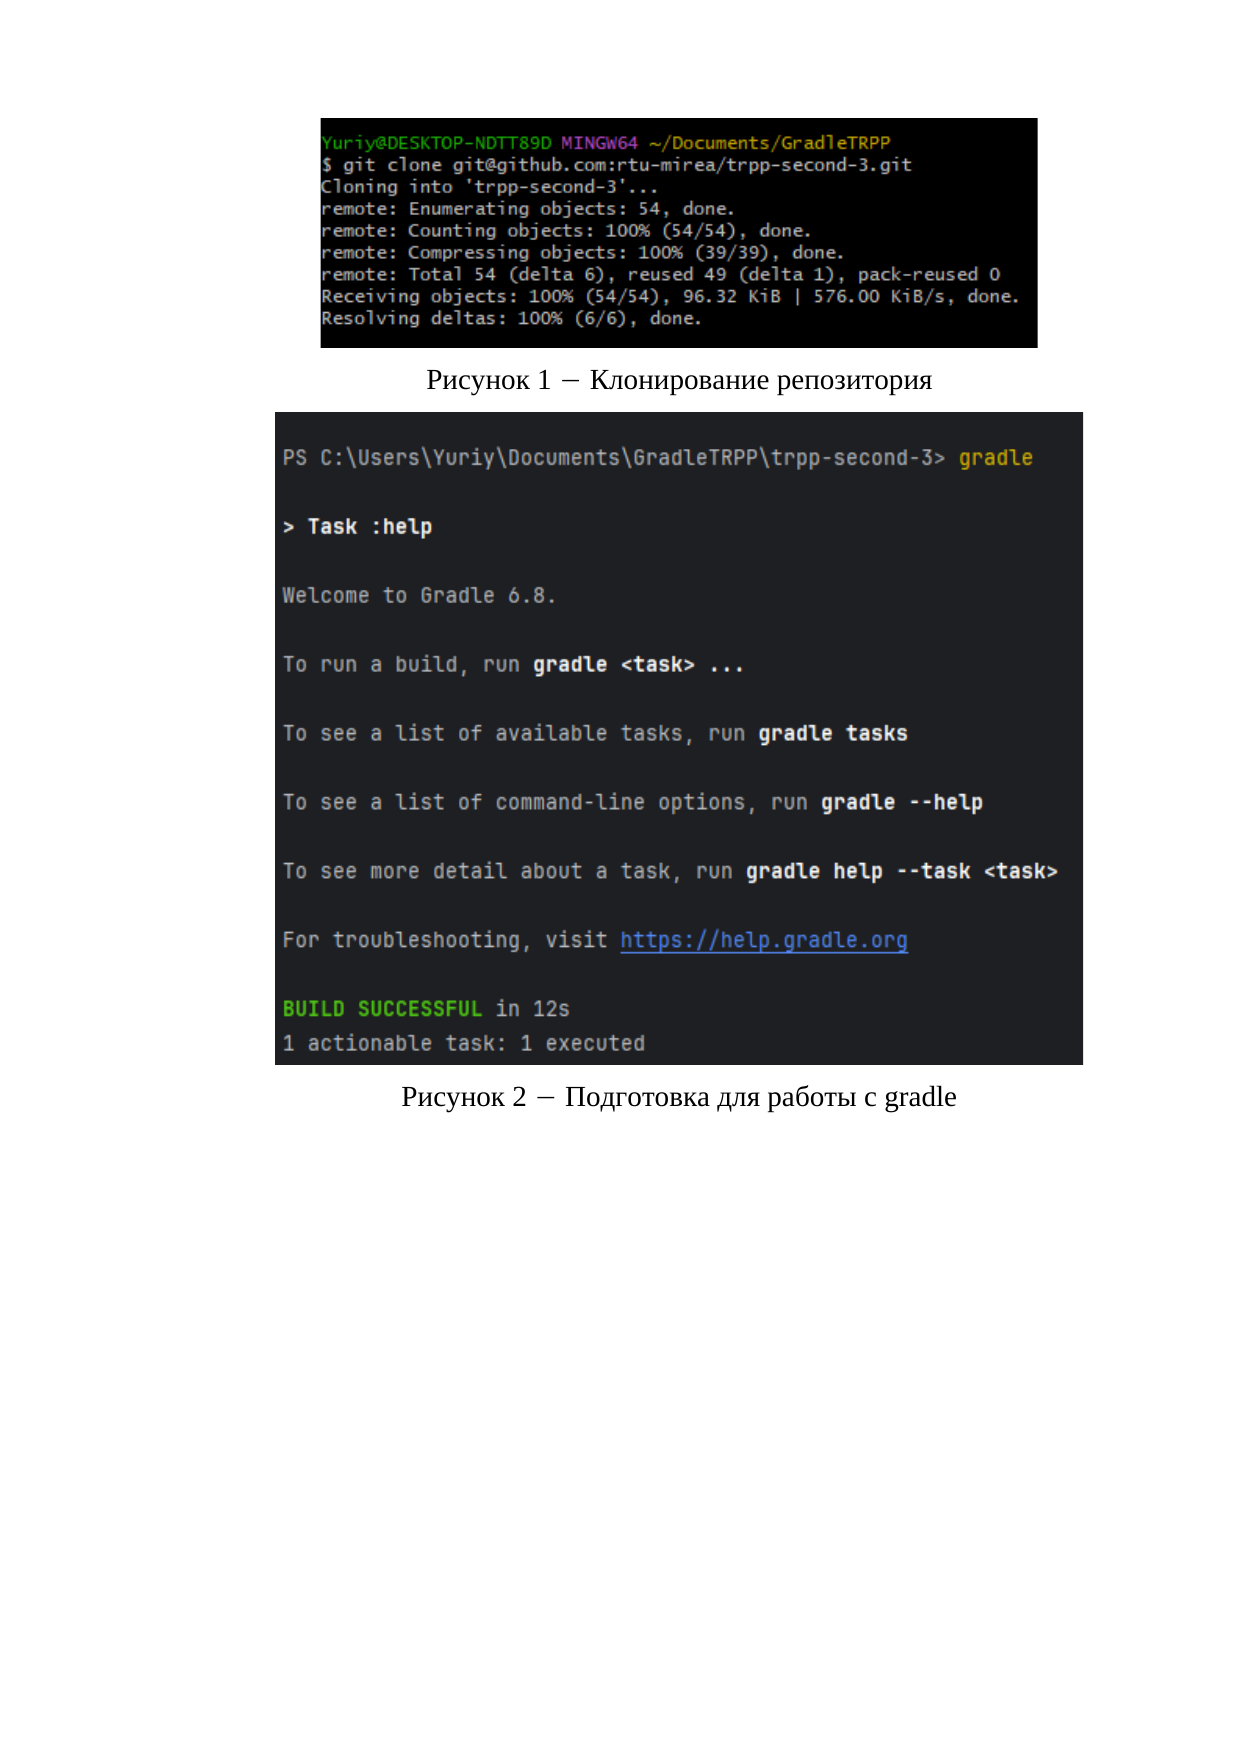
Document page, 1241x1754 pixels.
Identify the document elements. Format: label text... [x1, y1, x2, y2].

picture [320, 118, 1038, 348]
text Рисунок 1 Клонирование репозитория [177, 362, 1181, 396]
picture [275, 412, 1084, 1065]
text Рисунок 2 Подготовка для работы с gradle [177, 1079, 1181, 1112]
